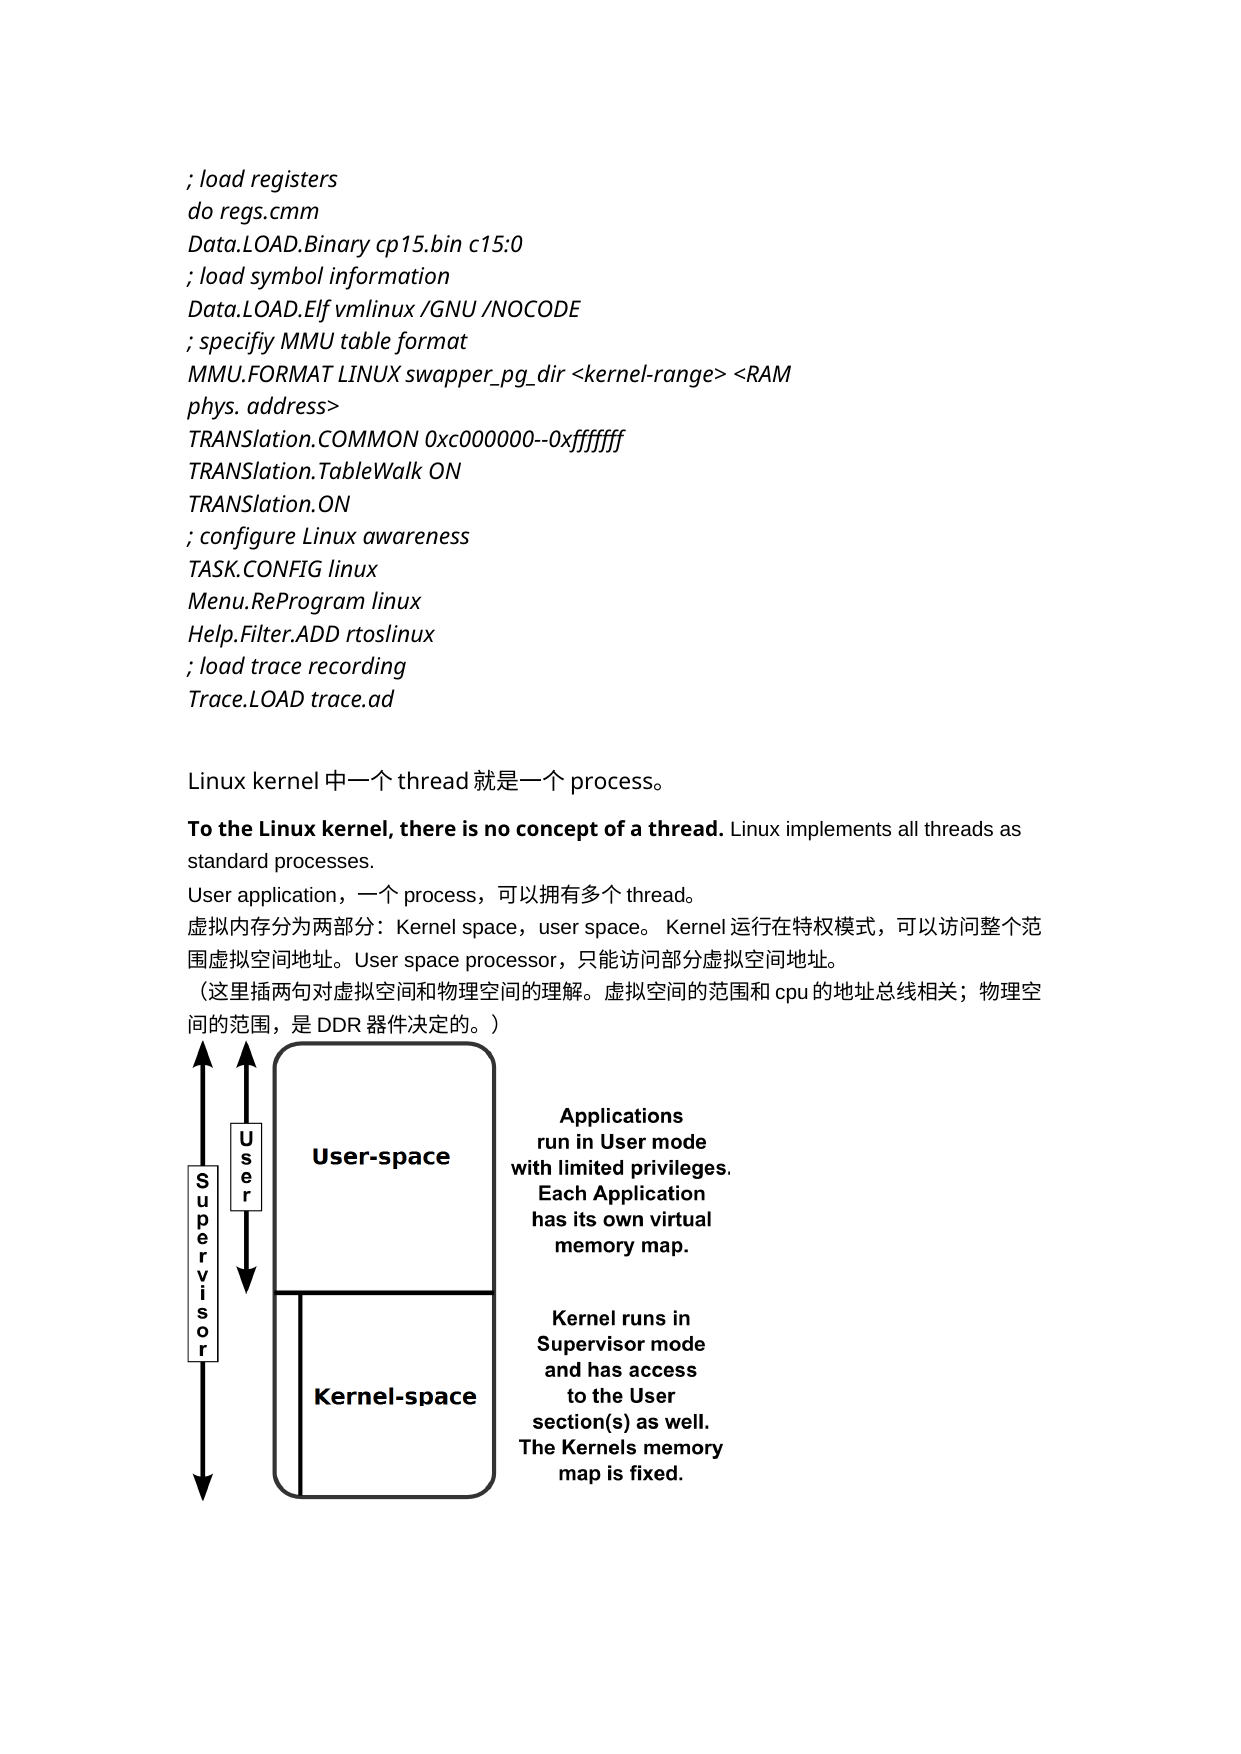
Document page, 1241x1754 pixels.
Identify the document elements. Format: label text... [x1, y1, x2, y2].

text User application，一个process，可以拥有多个thread。 [187, 877, 1053, 909]
text Help.Filter.ADD rtoslinux [187, 617, 1053, 649]
text ; configure Linux awareness [187, 519, 1053, 552]
text （这里插两句对虚拟空间和物理空间的理解。虚拟空间的范围和cpu的地址总线相关；物理空间的范围，是DDR器件决定的。） [187, 974, 1053, 1039]
text Trace.LOAD trace.ad [187, 682, 1053, 714]
text ; load trace recording [187, 649, 1053, 682]
text Menu.ReProgram linux [187, 584, 1053, 617]
text 虚拟内存分为两部分：Kernel space，user space。 Kernel运行在特权模式，可以访问整个范围虚拟空间地址。User space processor，只能访问部分虚拟空间地址。 [187, 909, 1053, 974]
text Linux kernel中一个thread就是一个process。 [187, 747, 1053, 812]
text phys. address> [187, 389, 1053, 422]
text Data.LOAD.Binary cp15.bin c15:0 [187, 227, 1053, 259]
text Data.LOAD.Elf vmlinux /GNU /NOCODE [187, 292, 1053, 324]
text ; load registers [187, 162, 1053, 194]
text To the Linux kernel, there is no concept of a thread. Linux implements all threads as standard processes. [187, 812, 1053, 877]
text do regs.cmm [187, 194, 1053, 227]
text MMU.FORMAT LINUX swapper_pg_dir <kernel-range> <RAM [187, 357, 1053, 389]
text TRANSlation.COMMON 0xc000000--0xfffffff [187, 422, 1053, 454]
text ; specifiy MMU table format [187, 324, 1053, 357]
text ; load symbol information [187, 259, 1053, 292]
text TRANSlation.TableWalk ON [187, 454, 1053, 487]
text TASK.CONFIG linux [187, 552, 1053, 584]
text TRANSlation.ON [187, 487, 1053, 519]
